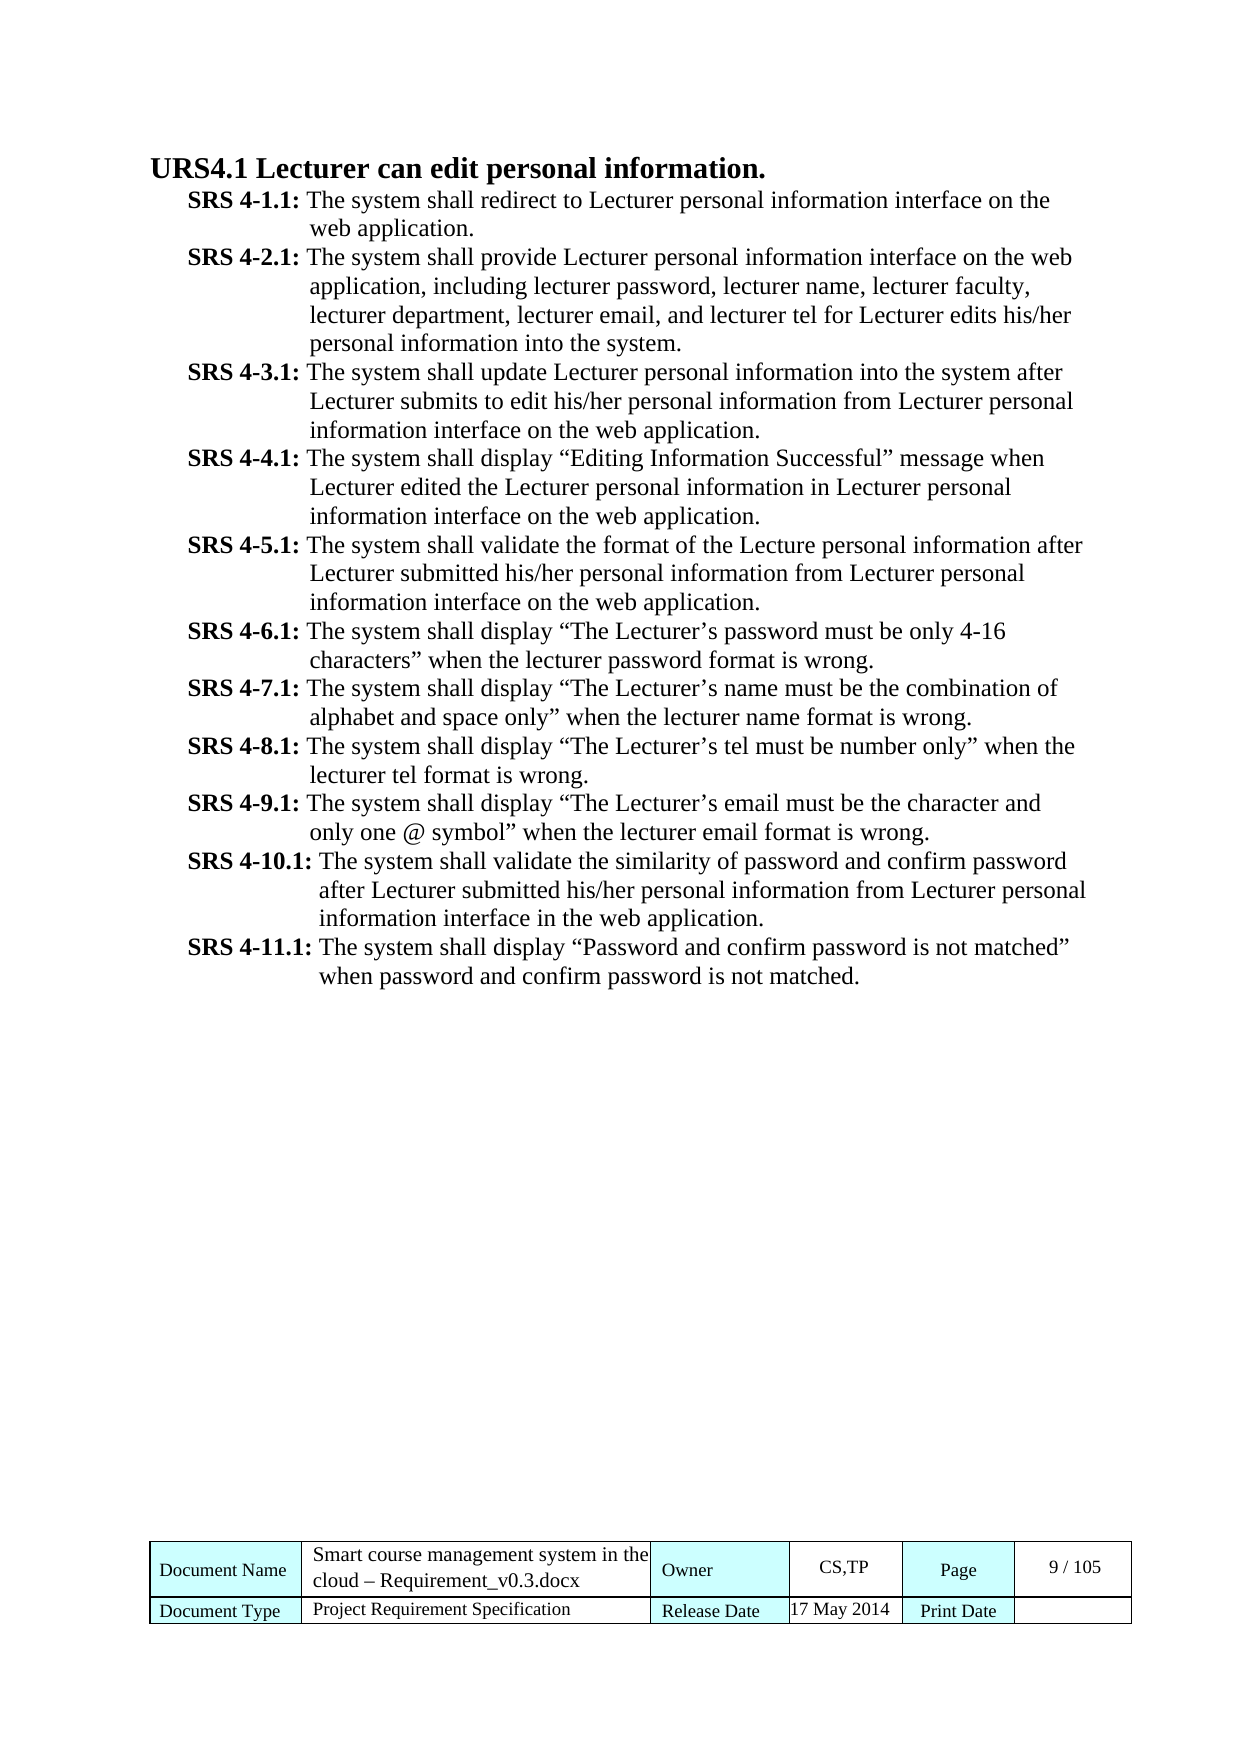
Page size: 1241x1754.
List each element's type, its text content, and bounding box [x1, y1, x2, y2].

text SRS 4-7.1: The system shall display “The Lecturer’s name must be the combination of alphabet and space only” when the lecturer name format is wrong. [187, 673, 1090, 731]
text SRS 4-11.1: The system shall display “Password and confirm password is not matched” when password and confirm password is not matched. [187, 932, 1090, 990]
text SRS 4-9.1: The system shall display “The Lecturer’s email must be the character and only one @ symbol” when the lecturer email format is wrong. [187, 788, 1090, 846]
text SRS 4-4.1: The system shall display “Editing Information Successful” message when Lecturer edited the Lecturer personal information in Lecturer personal information interface on the web application. [187, 443, 1090, 530]
text SRS 4-1.1: The system shall redirect to Lecturer personal information interface on the web application. [187, 185, 1090, 242]
text SRS 4-2.1: The system shall provide Lecturer personal information interface on the web application, including lecturer password, lecturer name, lecturer faculty, lecturer department, lecturer email, and lecturer tel for Lecturer edits his/her personal information into the system. [187, 242, 1090, 357]
text SRS 4-10.1: The system shall validate the similarity of password and confirm password after Lecturer submitted his/her personal information from Lecturer personal information interface in the web application. [187, 846, 1090, 932]
text SRS 4-6.1: The system shall display “The Lecturer’s password must be only 4-16 characters” when the lecturer password format is wrong. [187, 616, 1090, 673]
text SRS 4-5.1: The system shall validate the format of the Lecture personal information after Lecturer submitted his/her personal information from Lecturer personal information interface on the web application. [187, 530, 1090, 616]
text SRS 4-3.1: The system shall update Lecturer personal information into the system after Lecturer submits to edit his/her personal information from Lecturer personal information interface on the web application. [187, 357, 1090, 443]
text SRS 4-8.1: The system shall display “The Lecturer’s tel must be number only” when the lecturer tel format is wrong. [187, 731, 1090, 788]
text URS4.1 Lecturer can edit personal information. [150, 150, 1090, 185]
